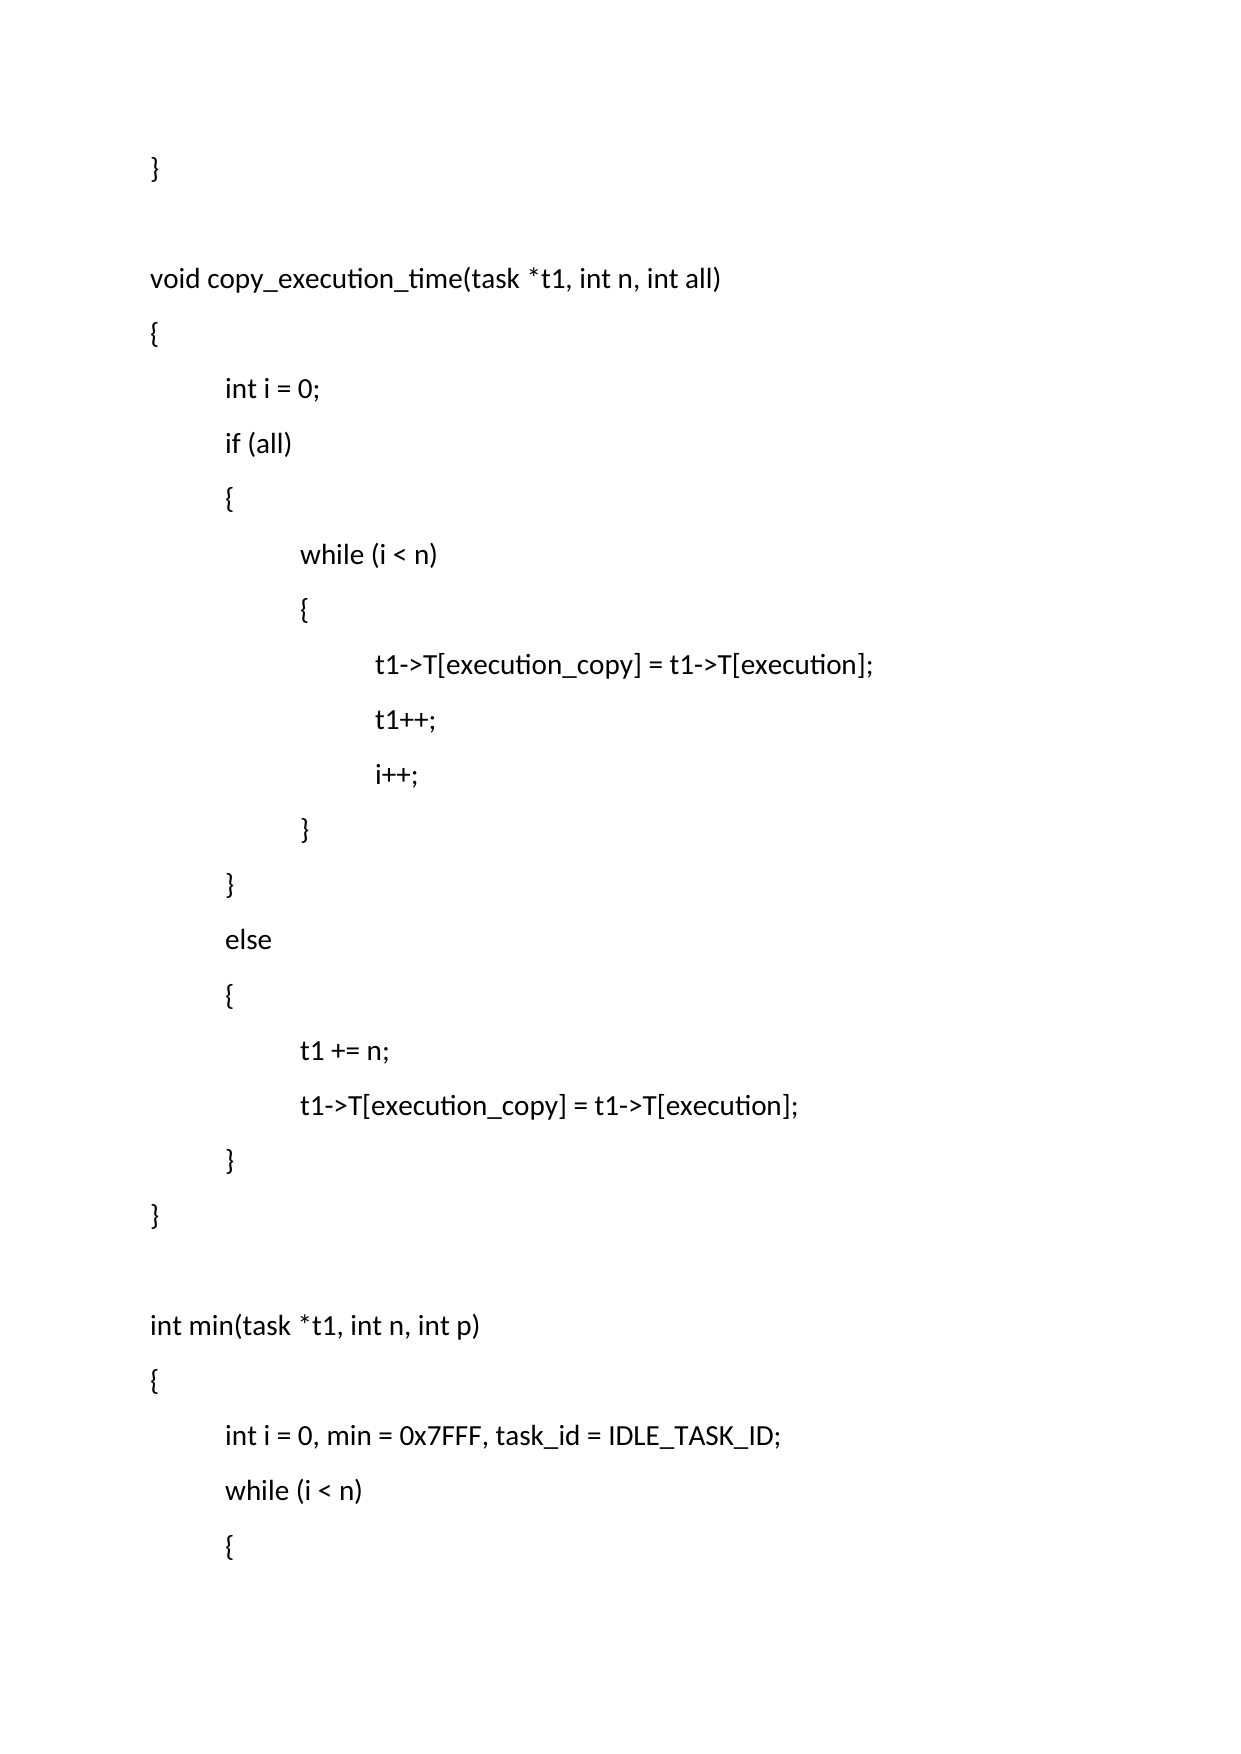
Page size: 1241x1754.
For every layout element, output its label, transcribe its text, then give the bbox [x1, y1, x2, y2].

text int i = 0, min = 0x7FFF, task_id = IDLE_TASK_ID; [150, 1417, 1090, 1453]
text } [150, 150, 1090, 186]
text int min(task *t1, int n, int p) [150, 1307, 1090, 1343]
text while (i < n) [150, 1472, 1090, 1508]
text void copy_execution_time(task *t1, int n, int all) [150, 260, 1090, 296]
text { [150, 1528, 1090, 1563]
text { [150, 481, 1090, 516]
text int i = 0; [150, 370, 1090, 406]
text t1->T[execution_copy] = t1->T[execution]; [150, 646, 1090, 682]
text { [150, 591, 1090, 626]
text if (all) [150, 426, 1090, 461]
text { [150, 315, 1090, 351]
text t1 += n; [150, 1032, 1090, 1067]
text { [150, 1362, 1090, 1398]
text t1++; [150, 701, 1090, 737]
text { [150, 977, 1090, 1012]
text } [150, 1142, 1090, 1177]
text else [150, 921, 1090, 957]
text } [150, 811, 1090, 847]
text t1->T[execution_copy] = t1->T[execution]; [150, 1087, 1090, 1122]
text } [150, 866, 1090, 902]
text } [150, 1197, 1090, 1233]
text i++; [150, 756, 1090, 792]
text while (i < n) [150, 536, 1090, 571]
